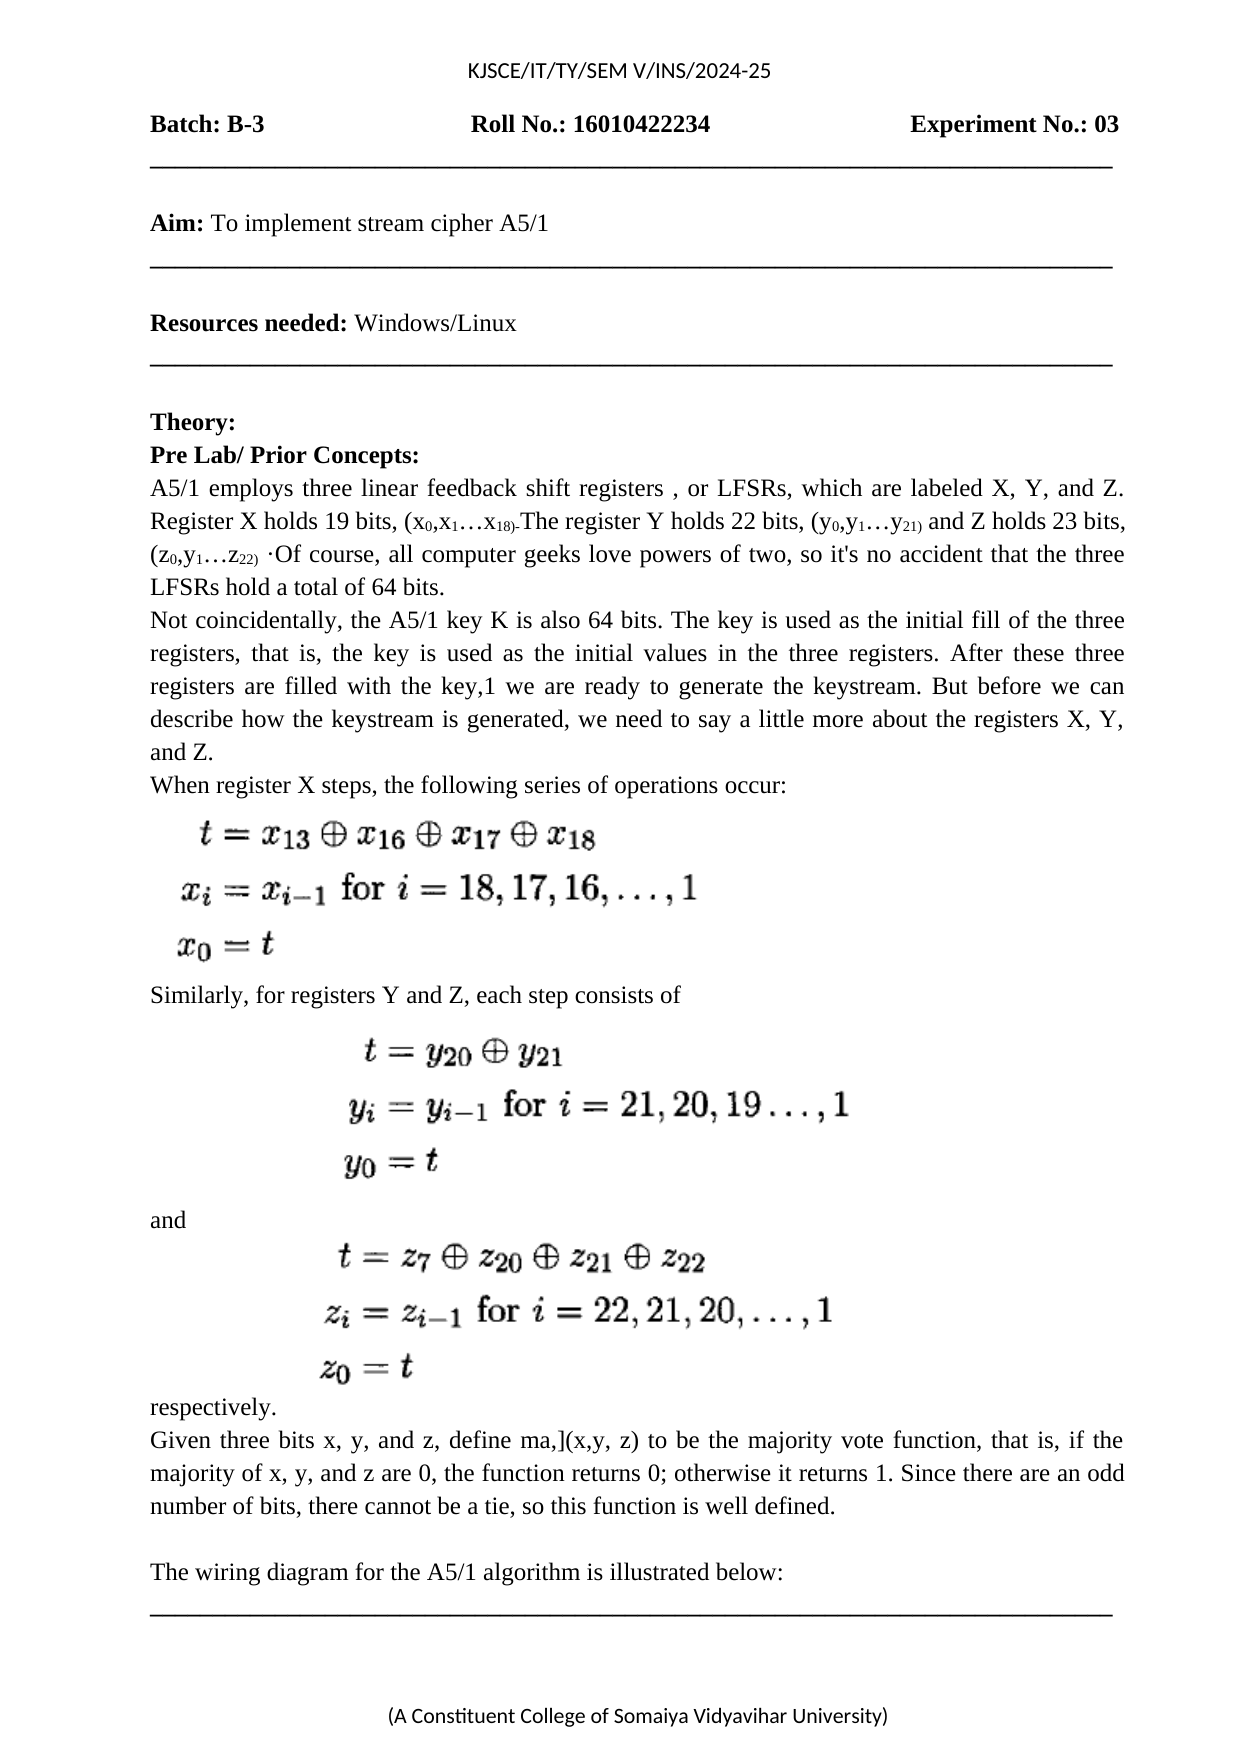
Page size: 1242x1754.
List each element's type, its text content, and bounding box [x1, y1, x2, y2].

picture [318, 1237, 849, 1388]
text _____________________________________________________________________________ [150, 242, 1126, 270]
text A5/1 employs three linear feedback shift registers , or LFSRs, which are labeled X, Y, and Z. Register X holds 19 bits, (x0,x1…x18)-The register Y holds 22 bits, (y0,y1…y21) and Z holds 23 bits, (z0,y1…z22) ·Of course, all computer geeks love powers of two, so it's no accident that the three LFSRs hold a total of 64 bits. [150, 473, 1126, 601]
text and [150, 1205, 1126, 1234]
text Theory: [150, 407, 1126, 435]
text Resources needed: Windows/Linux [150, 308, 1126, 336]
text The wiring diagram for the A5/1 algorithm is illustrated below: [150, 1557, 1126, 1586]
text _____________________________________________________________________________ [150, 142, 1126, 171]
text When register X steps, the following series of operations occur: [150, 770, 1126, 799]
text _____________________________________________________________________________ [150, 341, 1126, 369]
text Not coincidentally, the A5/1 key K is also 64 bits. The key is used as the initial fill of the three registers, that is, the key is used as the initial values in the three registers. After these three registers are filled with the key,1 we are ready to generate the keystream. But before we can describe how the keystream is generated, we need to say a little more about the registers X, Y, and Z. [150, 605, 1126, 766]
text Given three bits x, y, and z, define ma,](x,y, z) to be the majority vote function, that is, if the majority of x, y, and z are 0, the function returns 0; otherwise it returns 1. Since there are an odd number of bits, there cannot be a tie, so this function is well defined. [150, 1425, 1126, 1520]
text _____________________________________________________________________________ [150, 1590, 1126, 1619]
text Similarly, for registers Y and Z, each step consists of [150, 980, 1126, 1009]
text Aim: To implement stream cipher A5/1 [150, 208, 1126, 237]
text respectively. [150, 1392, 1126, 1421]
picture [150, 802, 788, 977]
text Batch: B-3 Roll No.: 16010422234 Experiment No.: 03 [150, 109, 1126, 138]
picture [312, 1013, 896, 1201]
text Pre Lab/ Prior Concepts: [150, 440, 1126, 468]
